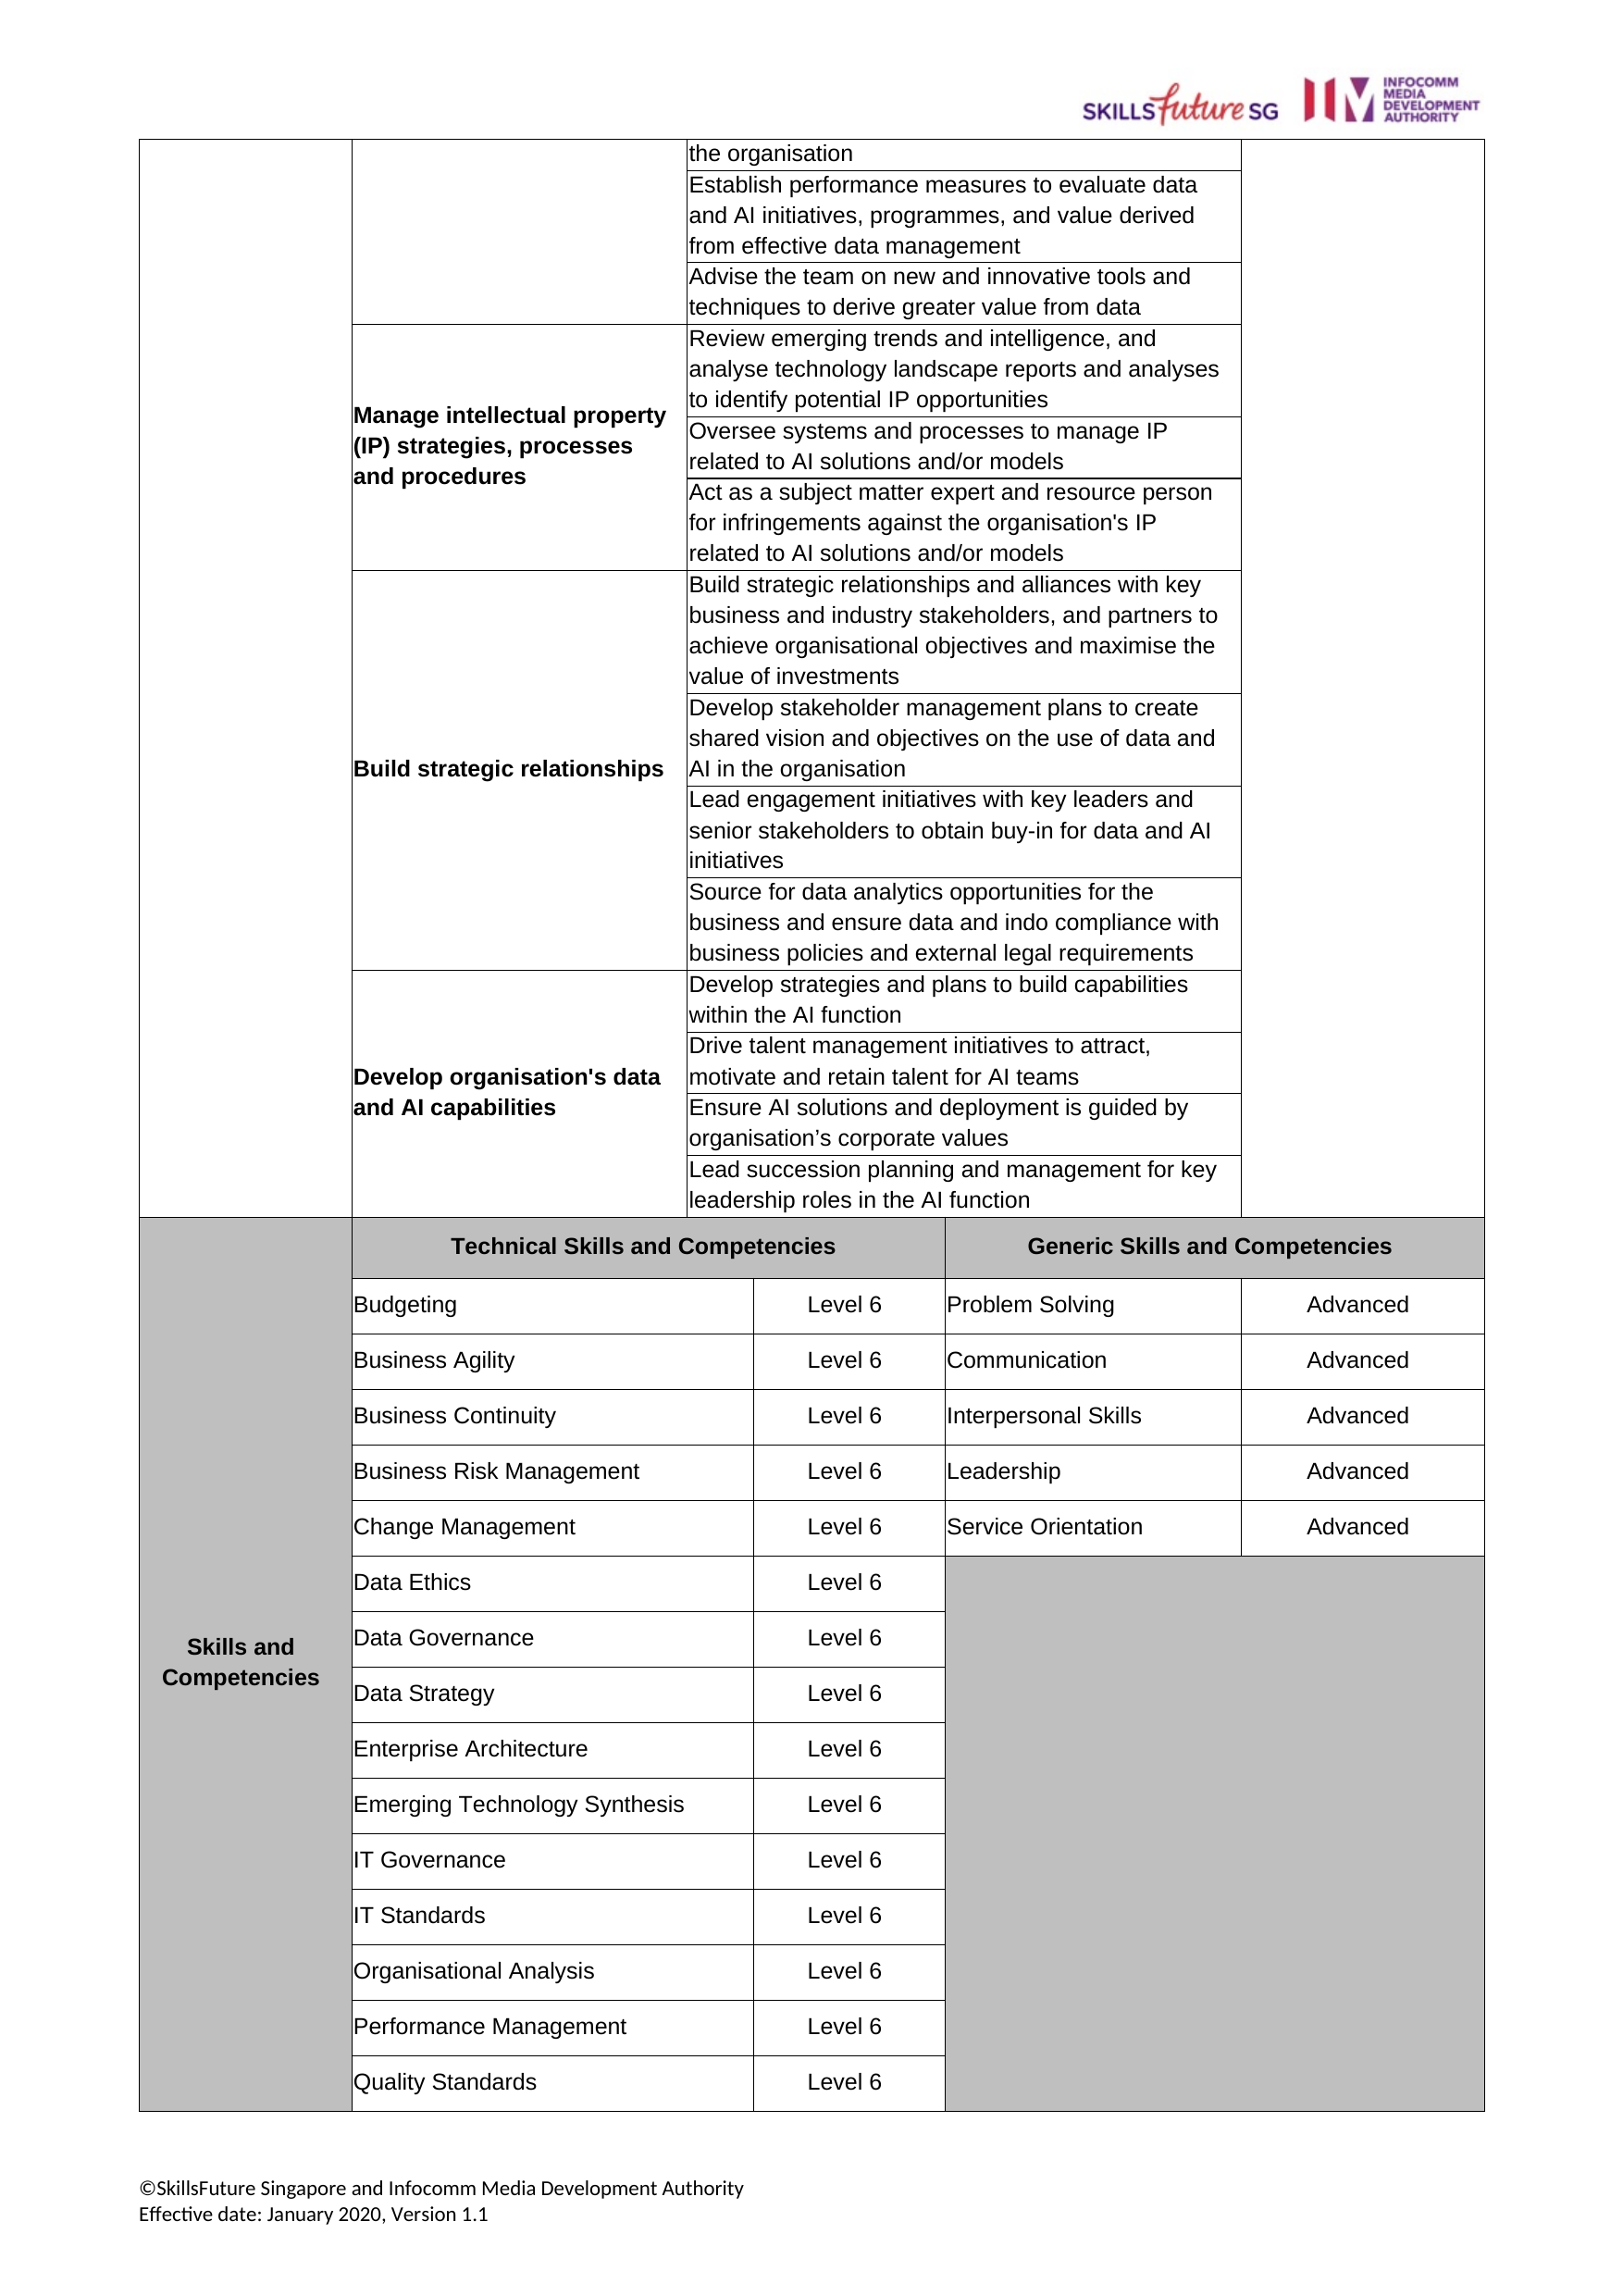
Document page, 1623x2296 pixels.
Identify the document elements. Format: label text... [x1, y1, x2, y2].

table_cell Business Risk Management [353, 1446, 753, 1500]
table_cell Advanced [1242, 1279, 1484, 1334]
table_cell Interpersonal Skills [946, 1390, 1241, 1445]
table_cell Level 6 [754, 1279, 945, 1334]
table_cell Manage intellectual property (IP) strategies, processes and procedures [353, 325, 687, 570]
table_cell Business Continuity [353, 1390, 753, 1445]
picture [1078, 68, 1484, 130]
table_cell Develop organisation's data and AI capabilities [353, 971, 687, 1216]
table_cell Oversee systems and processes to manage IP related to AI solutions and/or models [688, 417, 1241, 478]
table_cell Level 6 [754, 1334, 945, 1389]
table_cell Data Ethics [353, 1557, 753, 1611]
table_cell Review emerging trends and intelligence, and analyse technology landscape reports and analyses to identify potential IP opportunities [688, 325, 1241, 416]
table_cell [688, 140, 1241, 170]
table_cell Advanced [1242, 1446, 1484, 1500]
table_cell Advanced [1242, 1390, 1484, 1445]
table_cell Business Agility [353, 1334, 753, 1389]
table_cell Level 6 [754, 1612, 945, 1667]
table_cell Level 6 [754, 1390, 945, 1445]
table_cell Ensure AI solutions and deployment is guided by organisation’s corporate values [688, 1094, 1241, 1155]
table_cell Data Governance [353, 1612, 753, 1667]
table_cell Level 6 [754, 1890, 945, 1944]
table_cell Leadership [946, 1446, 1241, 1500]
table_cell Lead engagement initiatives with key leaders and senior stakeholders to obtain buy-in for data and AI initiatives [688, 787, 1241, 877]
table_cell IT Governance [353, 1834, 753, 1889]
table_cell IT Standards [353, 1890, 753, 1944]
table_cell Build strategic relationships and alliances with key business and industry stakeholders, and partners to achieve organisational objectives and maximise the value of investments [688, 571, 1241, 693]
table_cell Level 6 [754, 1446, 945, 1500]
table_cell Level 6 [754, 1779, 945, 1833]
table_cell Generic Skills and Competencies [946, 1218, 1484, 1278]
table_cell Level 6 [754, 1945, 945, 2000]
table_cell Enterprise Architecture [353, 1723, 753, 1778]
table_cell Budgeting [353, 1279, 753, 1334]
table_cell Level 6 [754, 2056, 945, 2111]
table_cell Develop strategies and plans to build capabilities within the AI function [688, 971, 1241, 1031]
table_cell Level 6 [754, 1668, 945, 1722]
table_cell Service Orientation [946, 1501, 1241, 1556]
table_cell Level 6 [754, 1834, 945, 1889]
table_cell Communication [946, 1334, 1241, 1389]
table_cell Drive talent management initiatives to attract, motivate and retain talent for AI teams [688, 1033, 1241, 1093]
table_cell Problem Solving [946, 1279, 1241, 1334]
table_cell Advise the team on new and innovative tools and techniques to derive greater value from data [688, 263, 1241, 324]
table_cell [946, 1557, 1484, 2111]
table_cell Lead succession planning and management for key leadership roles in the AI function [688, 1156, 1241, 1216]
table_cell Source for data analytics opportunities for the business and ensure data and indo compliance with business policies and external legal requirements [688, 878, 1241, 970]
table_cell Skills and Competencies [140, 1218, 352, 2111]
table_cell Develop stakeholder management plans to create shared vision and objectives on the use of data and AI in the organisation [688, 694, 1241, 785]
table_cell Build strategic relationships [353, 571, 687, 970]
table_cell Advanced [1242, 1501, 1484, 1556]
table_cell Quality Standards [353, 2056, 753, 2111]
table_cell Act as a subject matter expert and resource person for infringements against the organisation's IP related to AI solutions and/or models [688, 479, 1241, 570]
table_cell Change Management [353, 1501, 753, 1556]
table_cell Data Strategy [353, 1668, 753, 1722]
table_cell Performance Management [353, 2001, 753, 2055]
table_cell Level 6 [754, 1557, 945, 1611]
table_cell Advanced [1242, 1334, 1484, 1389]
table_cell Level 6 [754, 1501, 945, 1556]
table_cell Establish performance measures to evaluate data and AI initiatives, programmes, and value derived from effective data management [688, 171, 1241, 262]
table_cell Technical Skills and Competencies [353, 1218, 945, 1278]
table_cell Level 6 [754, 1723, 945, 1778]
table_cell Emerging Technology Synthesis [353, 1779, 753, 1833]
table_cell Level 6 [754, 2001, 945, 2055]
table_cell Organisational Analysis [353, 1945, 753, 2000]
